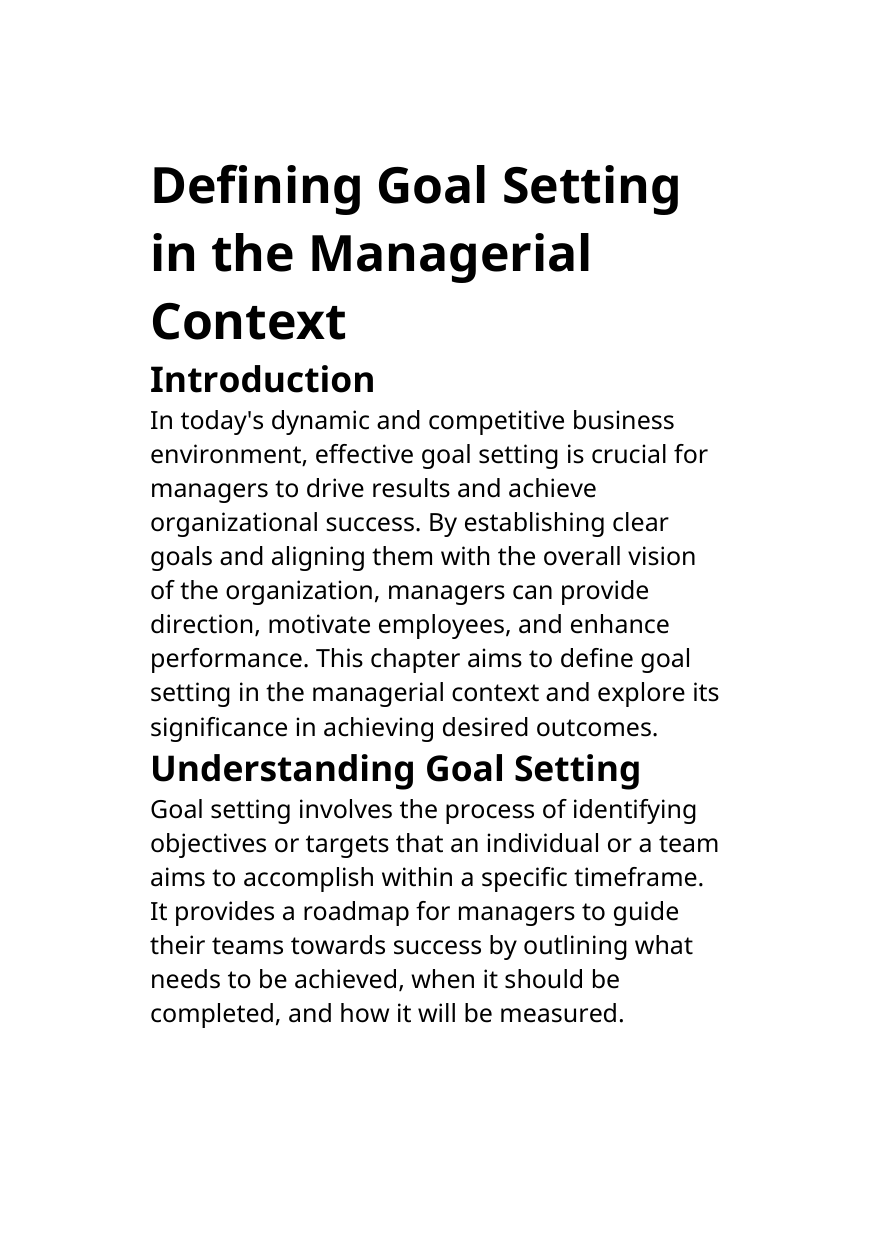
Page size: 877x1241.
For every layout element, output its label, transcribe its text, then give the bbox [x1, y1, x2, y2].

subtitle Defining Goal Setting in the Managerial Context [150, 150, 727, 354]
text Goal setting involves the process of identifying objectives or targets that an individual or a team aims to accomplish within a specific timeframe. It provides a roadmap for managers to guide their teams towards success by outlining what needs to be achieved, when it should be completed, and how it will be measured. [150, 791, 727, 1030]
subtitle Introduction [150, 354, 727, 403]
text In today's dynamic and competitive business environment, effective goal setting is crucial for managers to drive results and achieve organizational success. By establishing clear goals and aligning them with the overall vision of the organization, managers can provide direction, motivate employees, and enhance performance. This chapter aims to define goal setting in the managerial context and explore its significance in achieving desired outcomes. [150, 403, 727, 743]
subtitle Understanding Goal Setting [150, 743, 727, 791]
